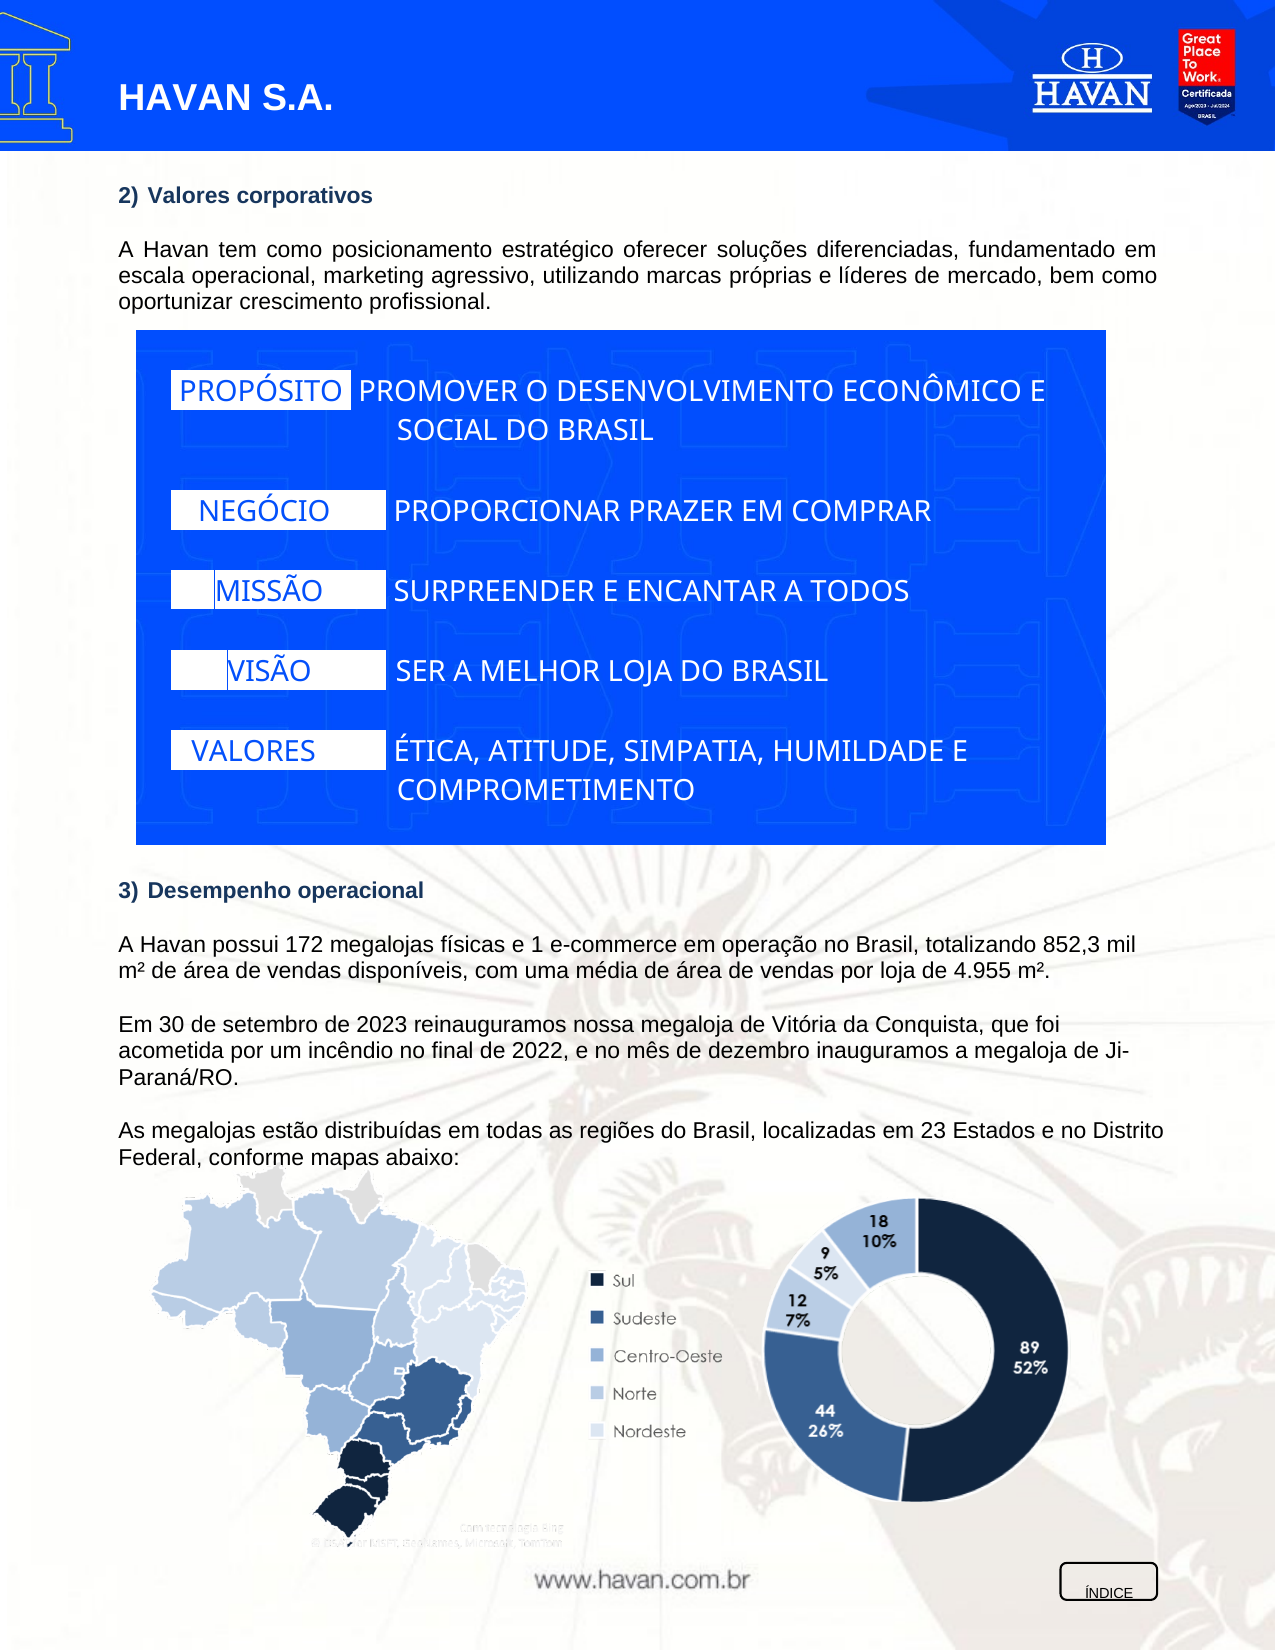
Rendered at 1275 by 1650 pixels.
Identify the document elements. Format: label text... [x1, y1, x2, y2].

subtitle HAVAN S.A. [118, 75, 1169, 118]
text A Havan possui 172 megalojas físicas e 1 e-commerce em operação no Brasil, totalizando 852,3 mil m² de área de vendas disponíveis, com uma média de área de vendas por loja de 4.955 m². [118, 931, 1157, 983]
text VALORES ÉTICA, ATITUDE, SIMPATIA, HUMILDADE E COMPROMETIMENTO [171, 730, 1052, 809]
text NEGÓCIO PROPORCIONAR PRAZER EM COMPRAR [386, 490, 1169, 530]
text As megalojas estão distribuídas em todas as regiões do Brasil, localizadas em 23 Estados e no Distrito Federal, conforme mapas abaixo: [118, 1117, 1169, 1170]
picture [0, 0, 1275, 1650]
text ÍNDICE [106, 1584, 1133, 1601]
text VISÃO SER A MELHOR LOJA DO BRASIL [386, 650, 1169, 690]
text Em 30 de setembro de 2023 reinauguramos nossa megaloja de Vitória da Conquista, que foi acometida por um incêndio no final de 2022, e no mês de dezembro inauguramos a megaloja de Ji-Paraná/RO. [118, 1011, 1169, 1090]
text MISSÃO SURPREENDER E ENCANTAR A TODOS [386, 570, 1169, 609]
subtitle Desempenho operacional [118, 877, 1169, 903]
text A Havan tem como posicionamento estratégico oferecer soluções diferenciadas, fundamentado em escala operacional, marketing agressivo, utilizando marcas próprias e líderes de mercado, bem como oportunizar crescimento profissional. [118, 236, 1158, 314]
subtitle Valores corporativos [118, 182, 1169, 208]
text PROPÓSITO PROMOVER O DESENVOLVIMENTO ECONÔMICO E SOCIAL DO BRASIL [171, 370, 1149, 449]
